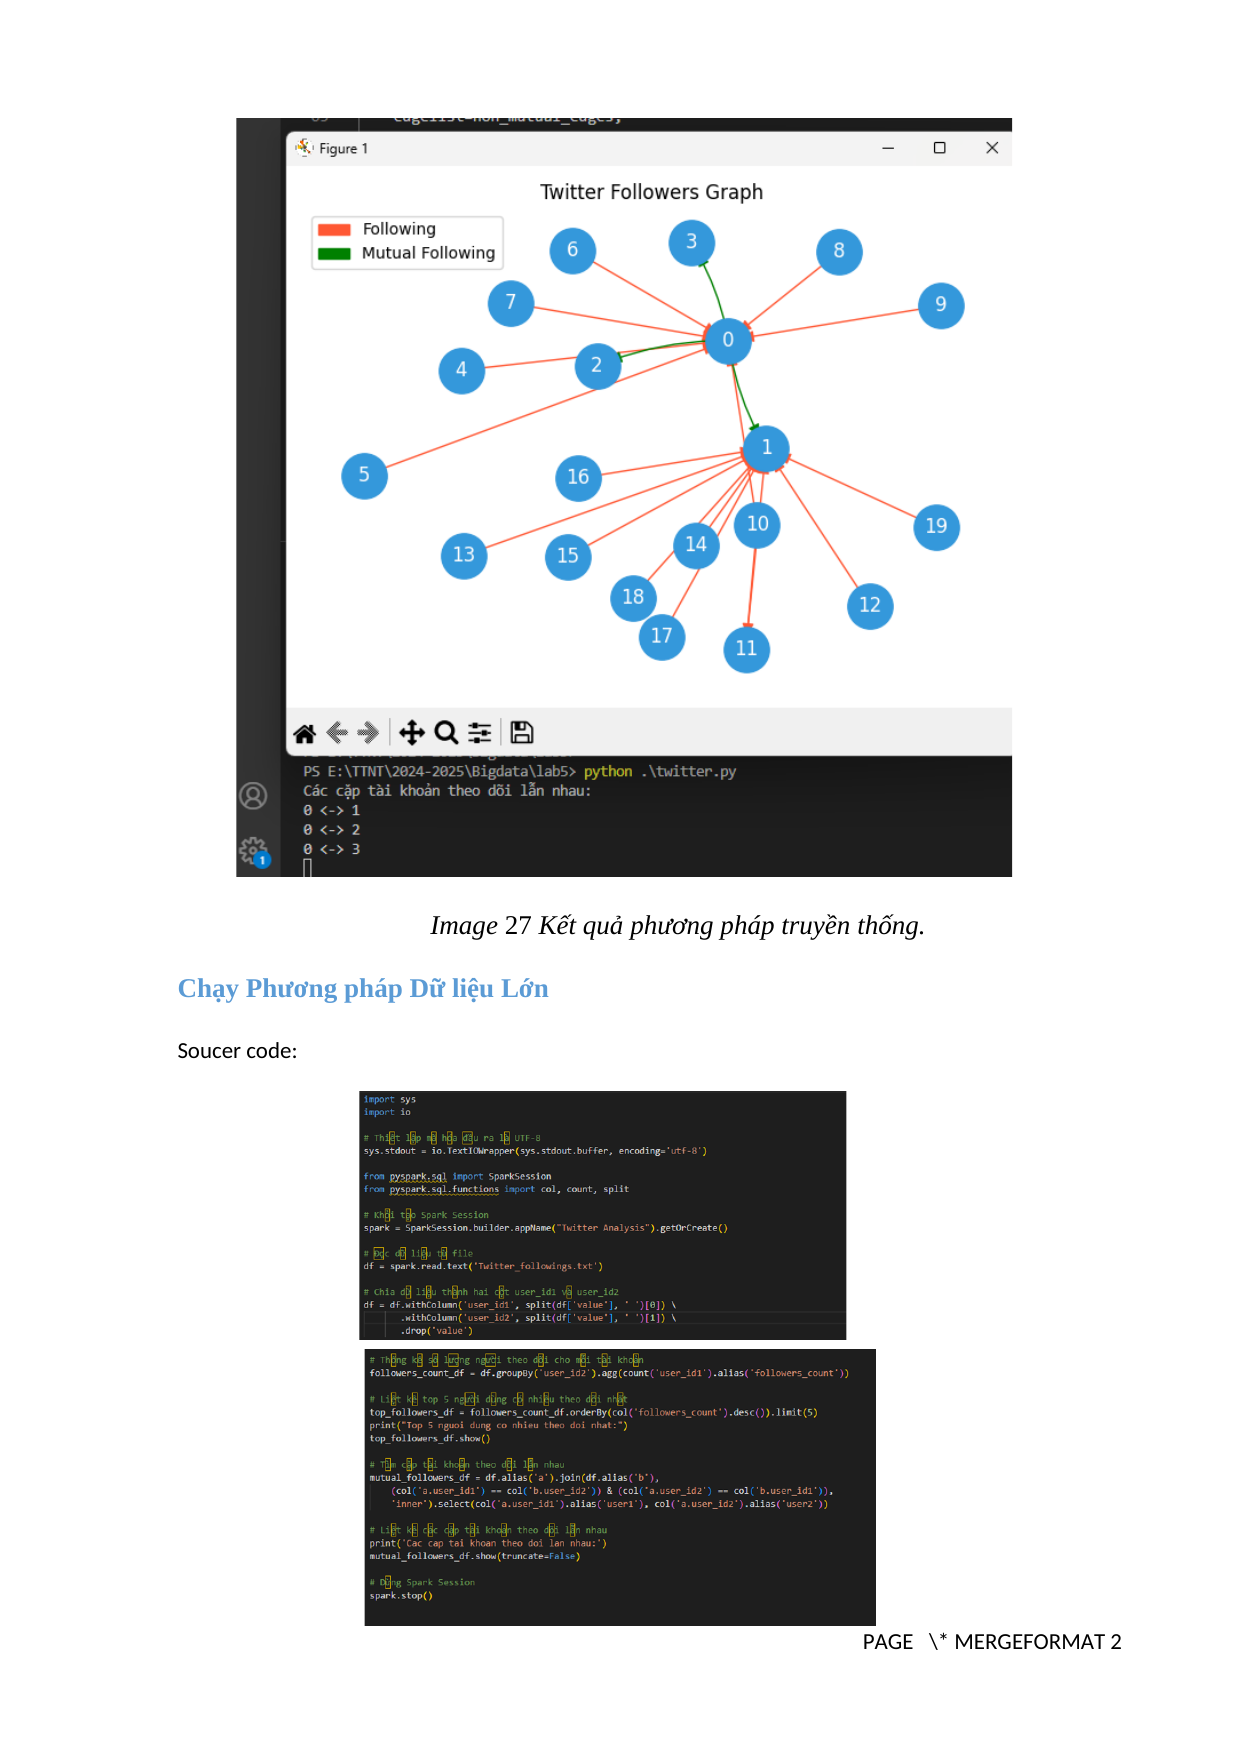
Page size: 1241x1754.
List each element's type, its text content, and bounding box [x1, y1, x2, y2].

picture [359, 1091, 847, 1340]
picture [236, 118, 1013, 877]
text Soucer code: [177, 1036, 1122, 1064]
picture [364, 1349, 876, 1626]
text Image 27 Kết quả phương pháp truyền thống. [177, 909, 1122, 940]
text Chạy Phương pháp Dữ liệu Lớn [177, 972, 1122, 1003]
